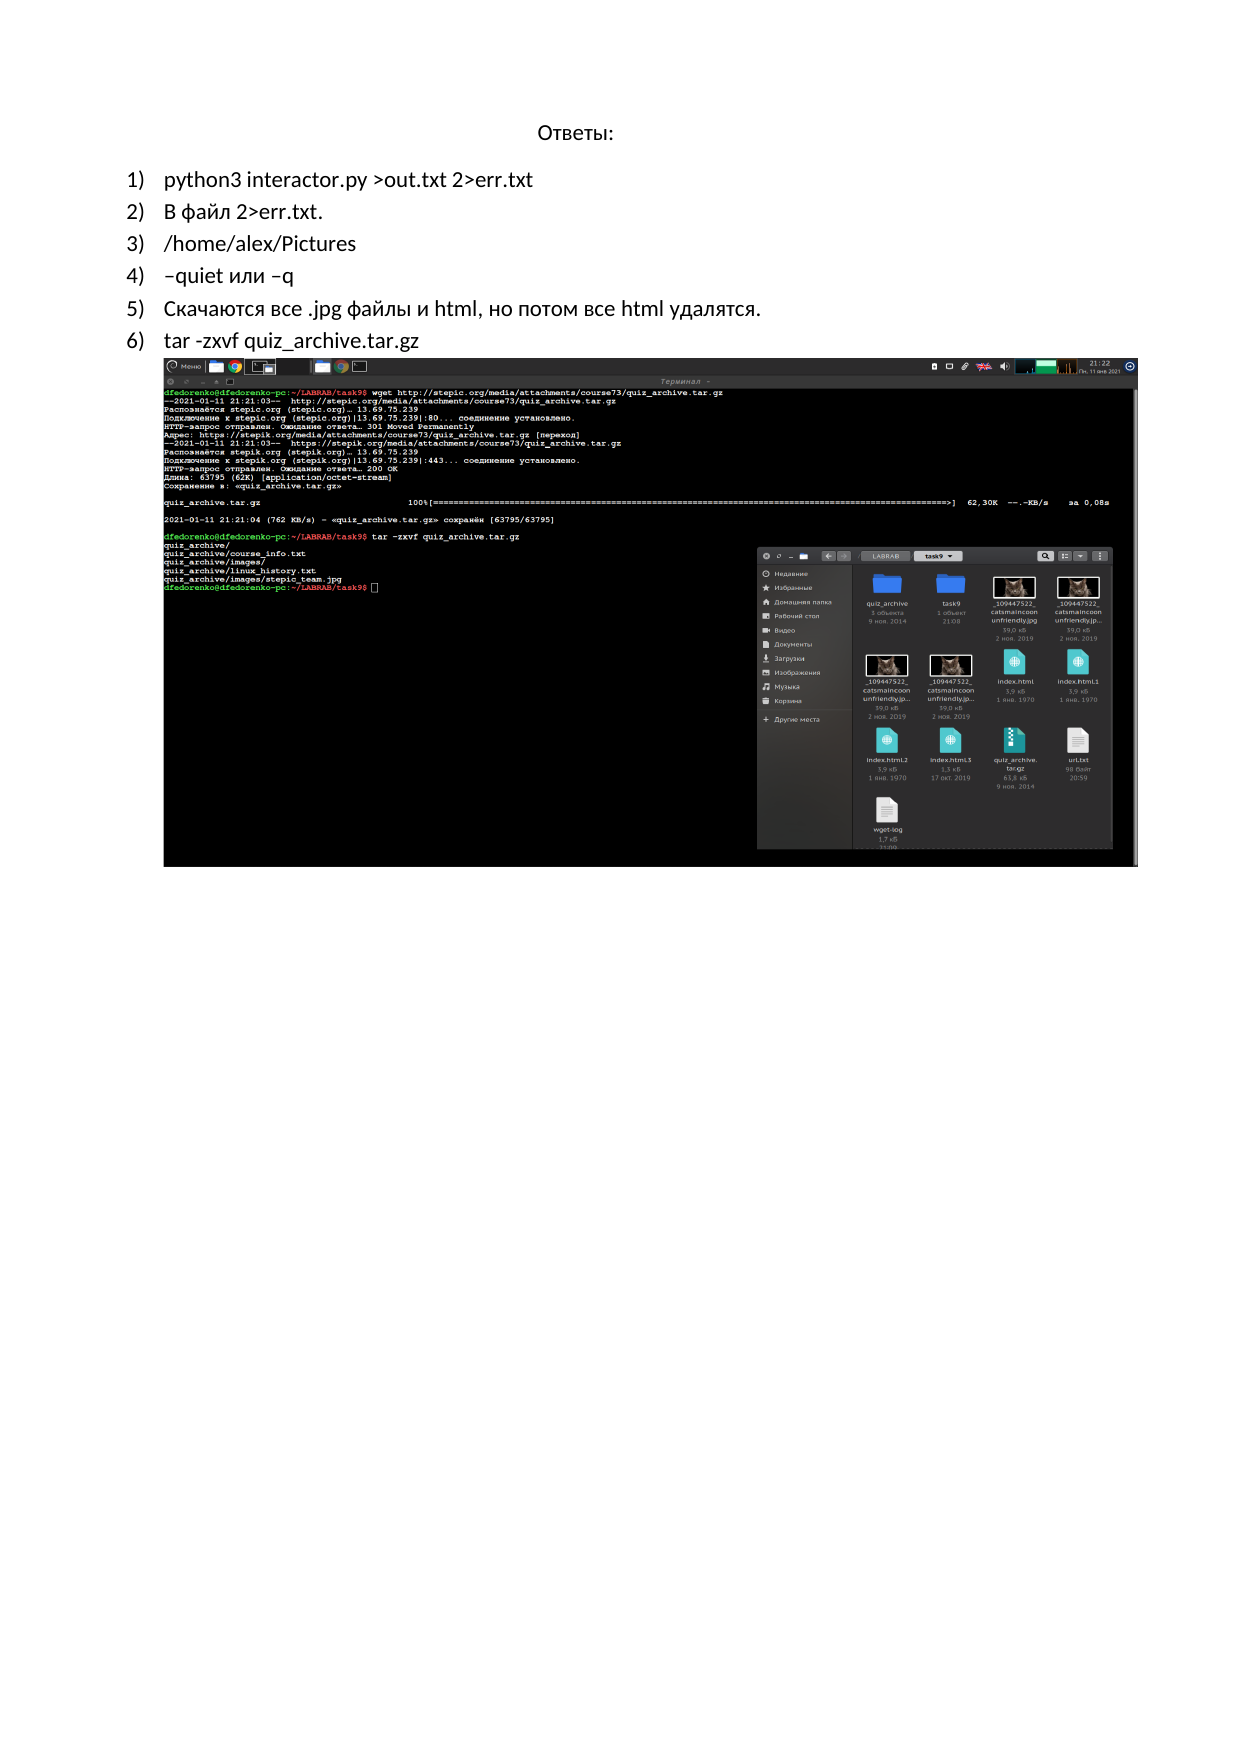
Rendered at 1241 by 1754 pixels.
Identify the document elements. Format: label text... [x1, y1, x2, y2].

list В файл 2>err.txt. [126, 197, 1063, 225]
text Ответы: [89, 118, 1063, 146]
list –quiet или –q [126, 262, 1063, 289]
list Скачаются все .jpg файлы и html, но потом все html удалятся. [126, 294, 1063, 322]
picture [163, 358, 1138, 867]
list /home/alex/Pictures [126, 229, 1063, 257]
list python3 interactor.py >out.txt 2>err.txt [126, 165, 1063, 193]
